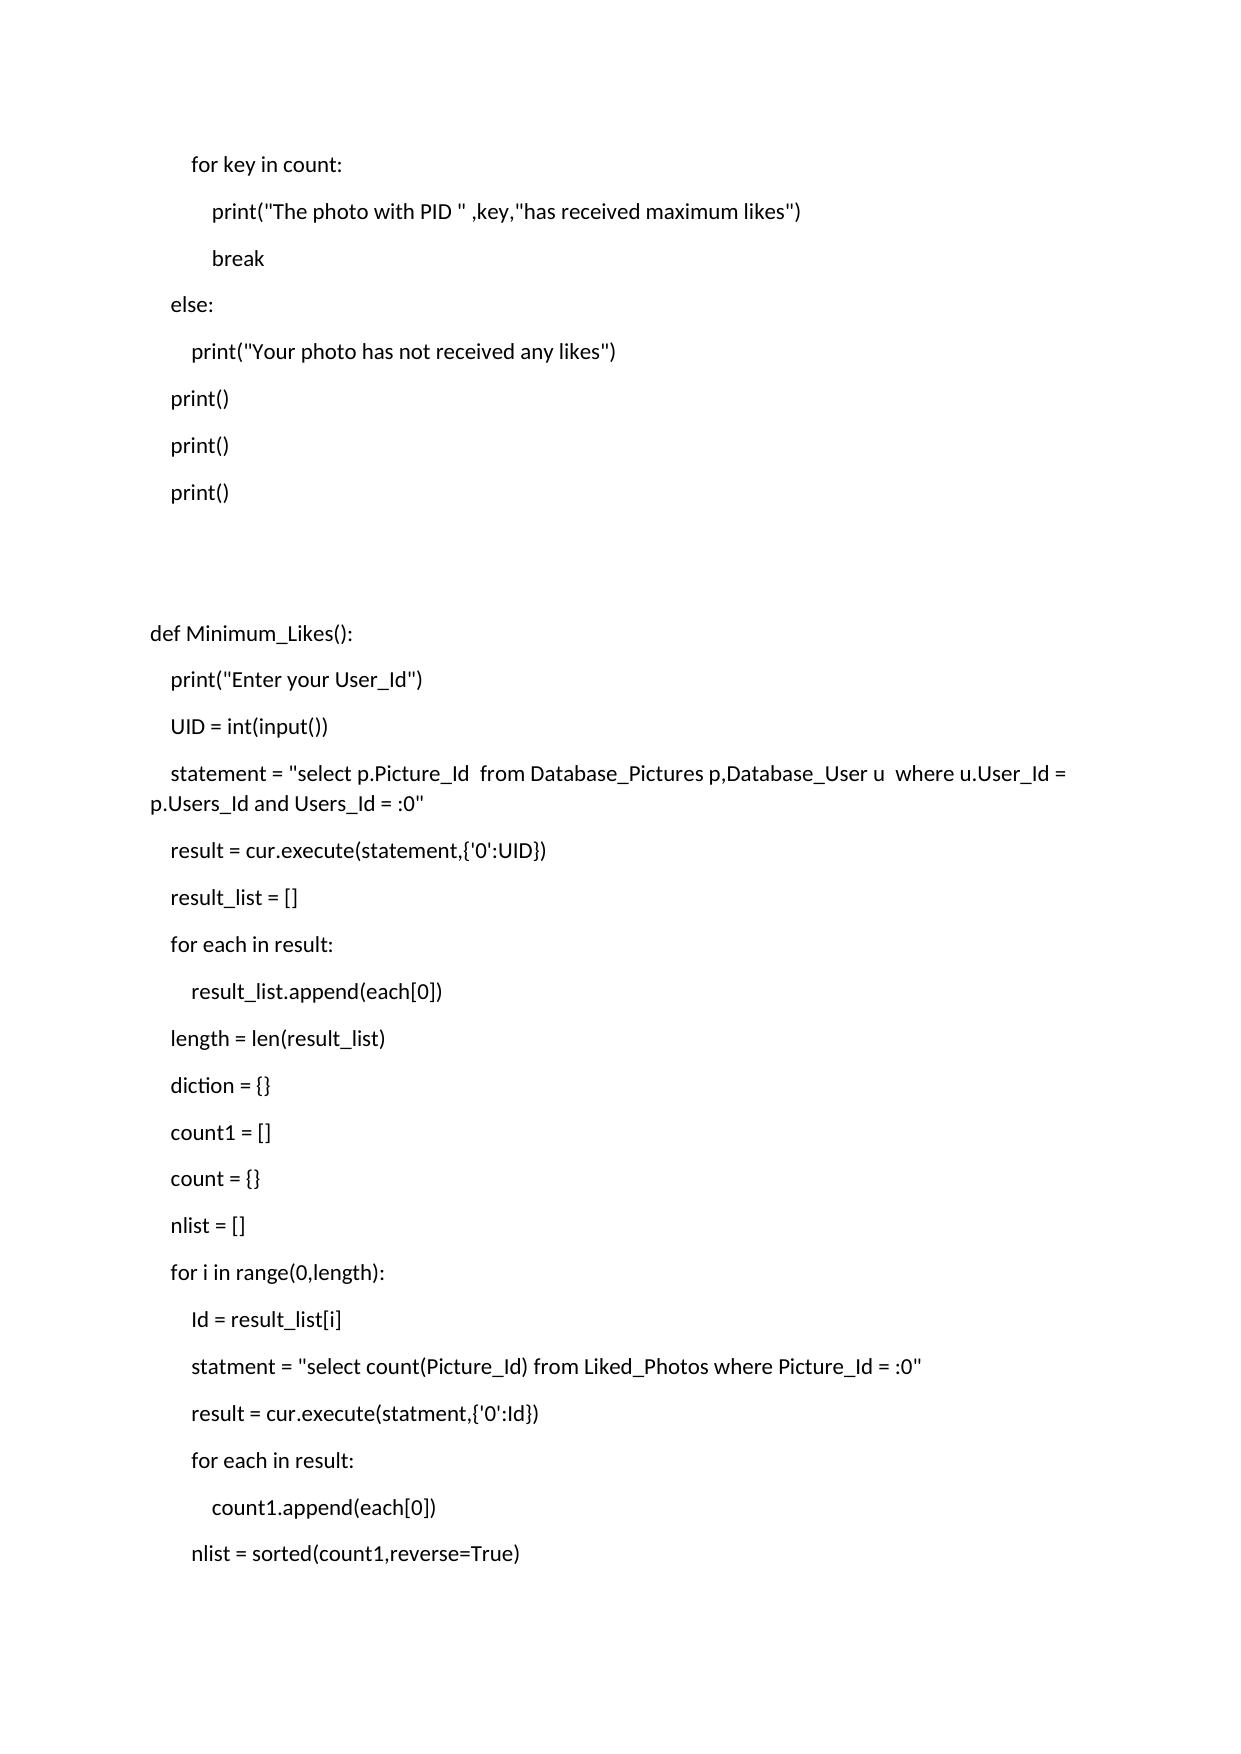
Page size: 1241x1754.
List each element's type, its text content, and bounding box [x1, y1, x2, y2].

text print() [150, 384, 1090, 412]
text count1.append(each[0]) [150, 1493, 1090, 1521]
text for key in count: [150, 150, 1090, 178]
text for each in result: [150, 1446, 1090, 1474]
text statment = "select count(Picture_Id) from Liked_Photos where Picture_Id = :0" [150, 1352, 1090, 1380]
text break [150, 244, 1090, 272]
text print() [150, 478, 1090, 506]
text print() [150, 431, 1090, 459]
text count = {} [150, 1164, 1090, 1193]
text result = cur.execute(statement,{'0':UID}) [150, 836, 1090, 864]
text Id = result_list[i] [150, 1305, 1090, 1333]
text UID = int(input()) [150, 712, 1090, 741]
text else: [150, 291, 1090, 319]
text statement = "select p.Picture_Id from Database_Pictures p,Database_User u where u.User_Id = p.Users_Id and Users_Id = :0" [150, 759, 1090, 818]
text def Minimum_Likes(): [150, 619, 1090, 647]
text result_list = [] [150, 883, 1090, 911]
text print("Your photo has not received any likes") [150, 337, 1090, 366]
text for each in result: [150, 930, 1090, 958]
text nlist = sorted(count1,reverse=True) [150, 1539, 1090, 1568]
text result_list.append(each[0]) [150, 977, 1090, 1005]
text for i in range(0,length): [150, 1258, 1090, 1286]
text nlist = [] [150, 1211, 1090, 1239]
text length = len(result_list) [150, 1024, 1090, 1052]
text print("Enter your User_Id") [150, 666, 1090, 694]
text print("The photo with PID " ,key,"has received maximum likes") [150, 197, 1090, 225]
text count1 = [] [150, 1118, 1090, 1146]
text result = cur.execute(statment,{'0':Id}) [150, 1399, 1090, 1427]
text diction = {} [150, 1071, 1090, 1099]
